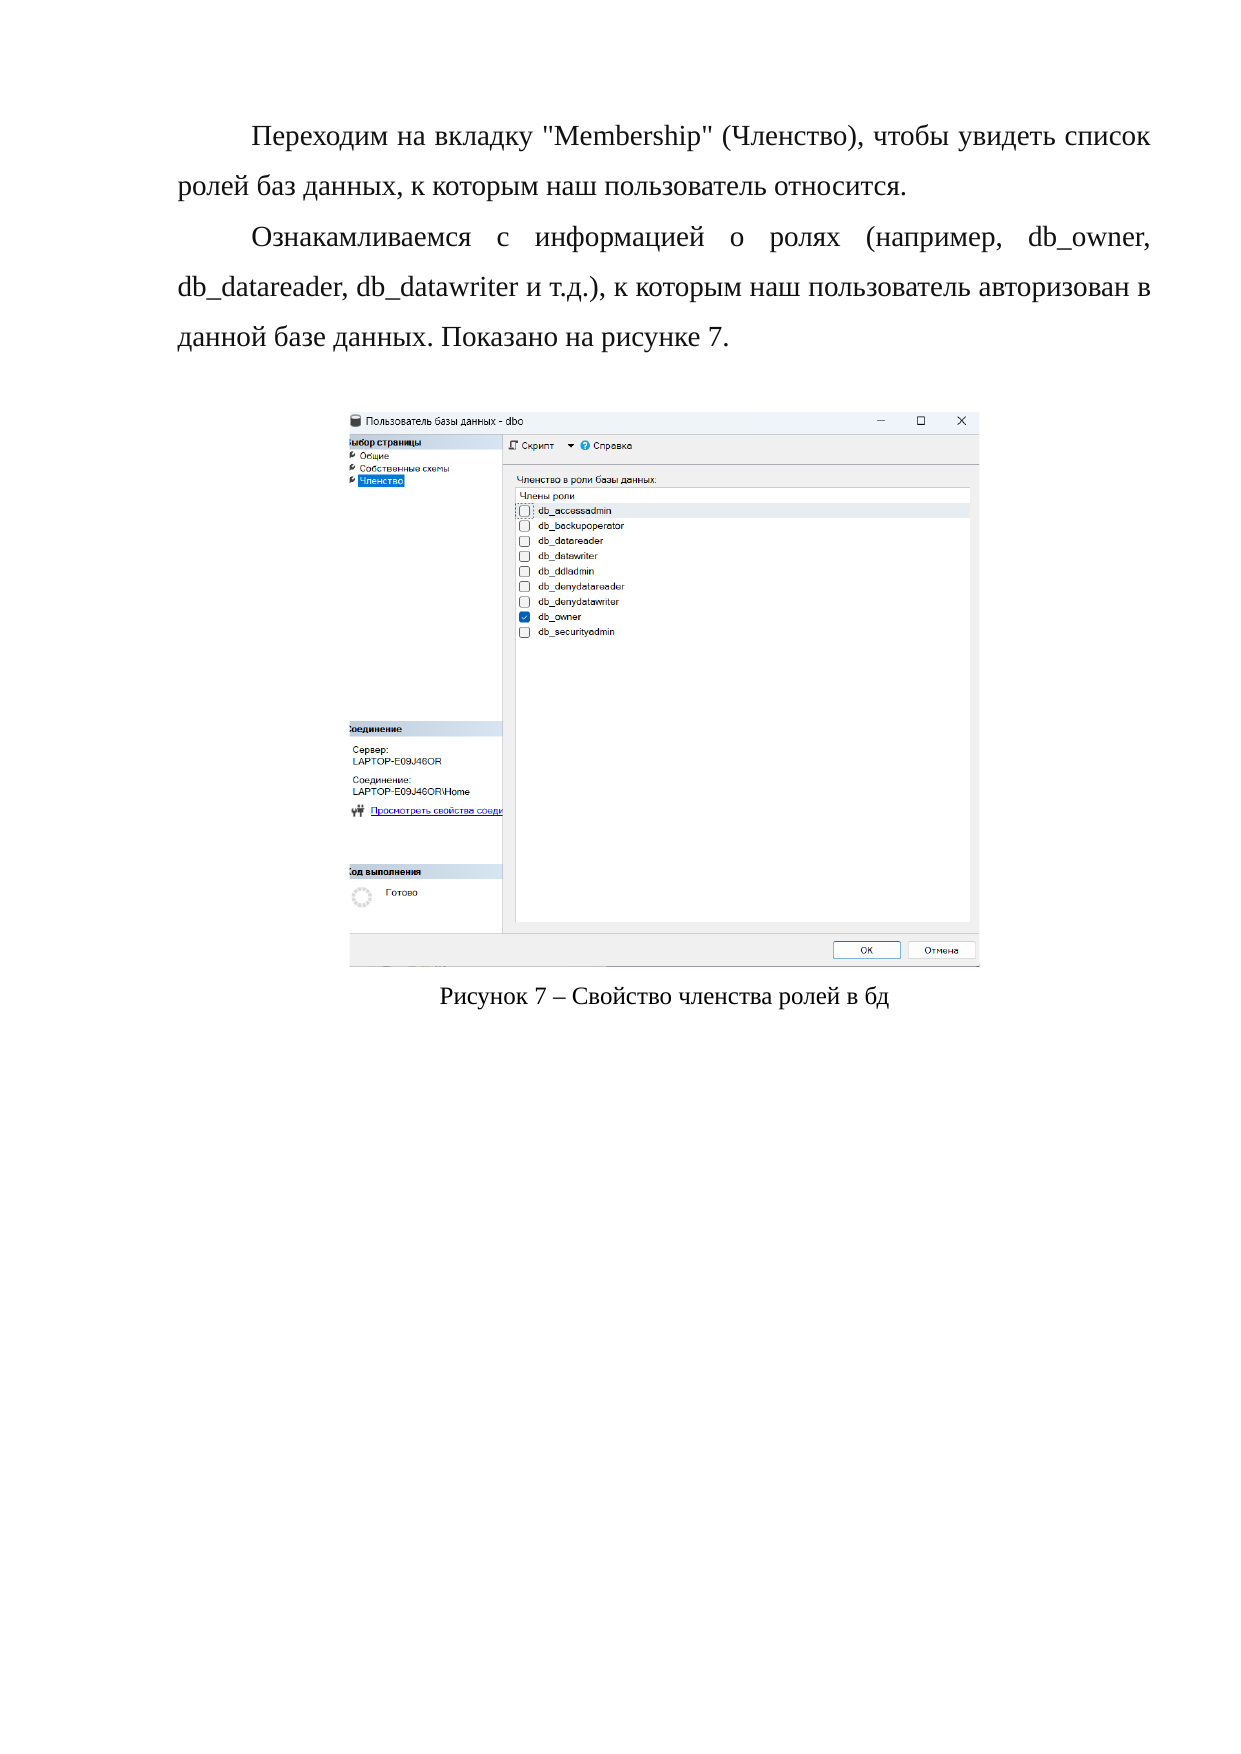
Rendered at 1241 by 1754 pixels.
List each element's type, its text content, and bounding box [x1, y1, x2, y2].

text Переходим на вкладку "Membership" (Членство), чтобы увидеть список ролей баз данных, к которым наш пользователь относится. [177, 118, 1152, 202]
text Ознакамливаемся с информацией о ролях (например, db_owner, db_datareader, db_datawriter и т.д.), к которым наш пользователь авторизован в данной базе данных. Показано на рисунке 7. [177, 219, 1152, 269]
picture [349, 412, 980, 967]
text Рисунок 7 – Свойство членства ролей в бд [177, 981, 1152, 1010]
text Ознакамливаемся с информацией о ролях (например, db_owner, db_datareader, db_datawriter и т.д.), к которым наш пользователь авторизован в данной базе данных. Показано на рисунке 7. [177, 303, 1152, 353]
